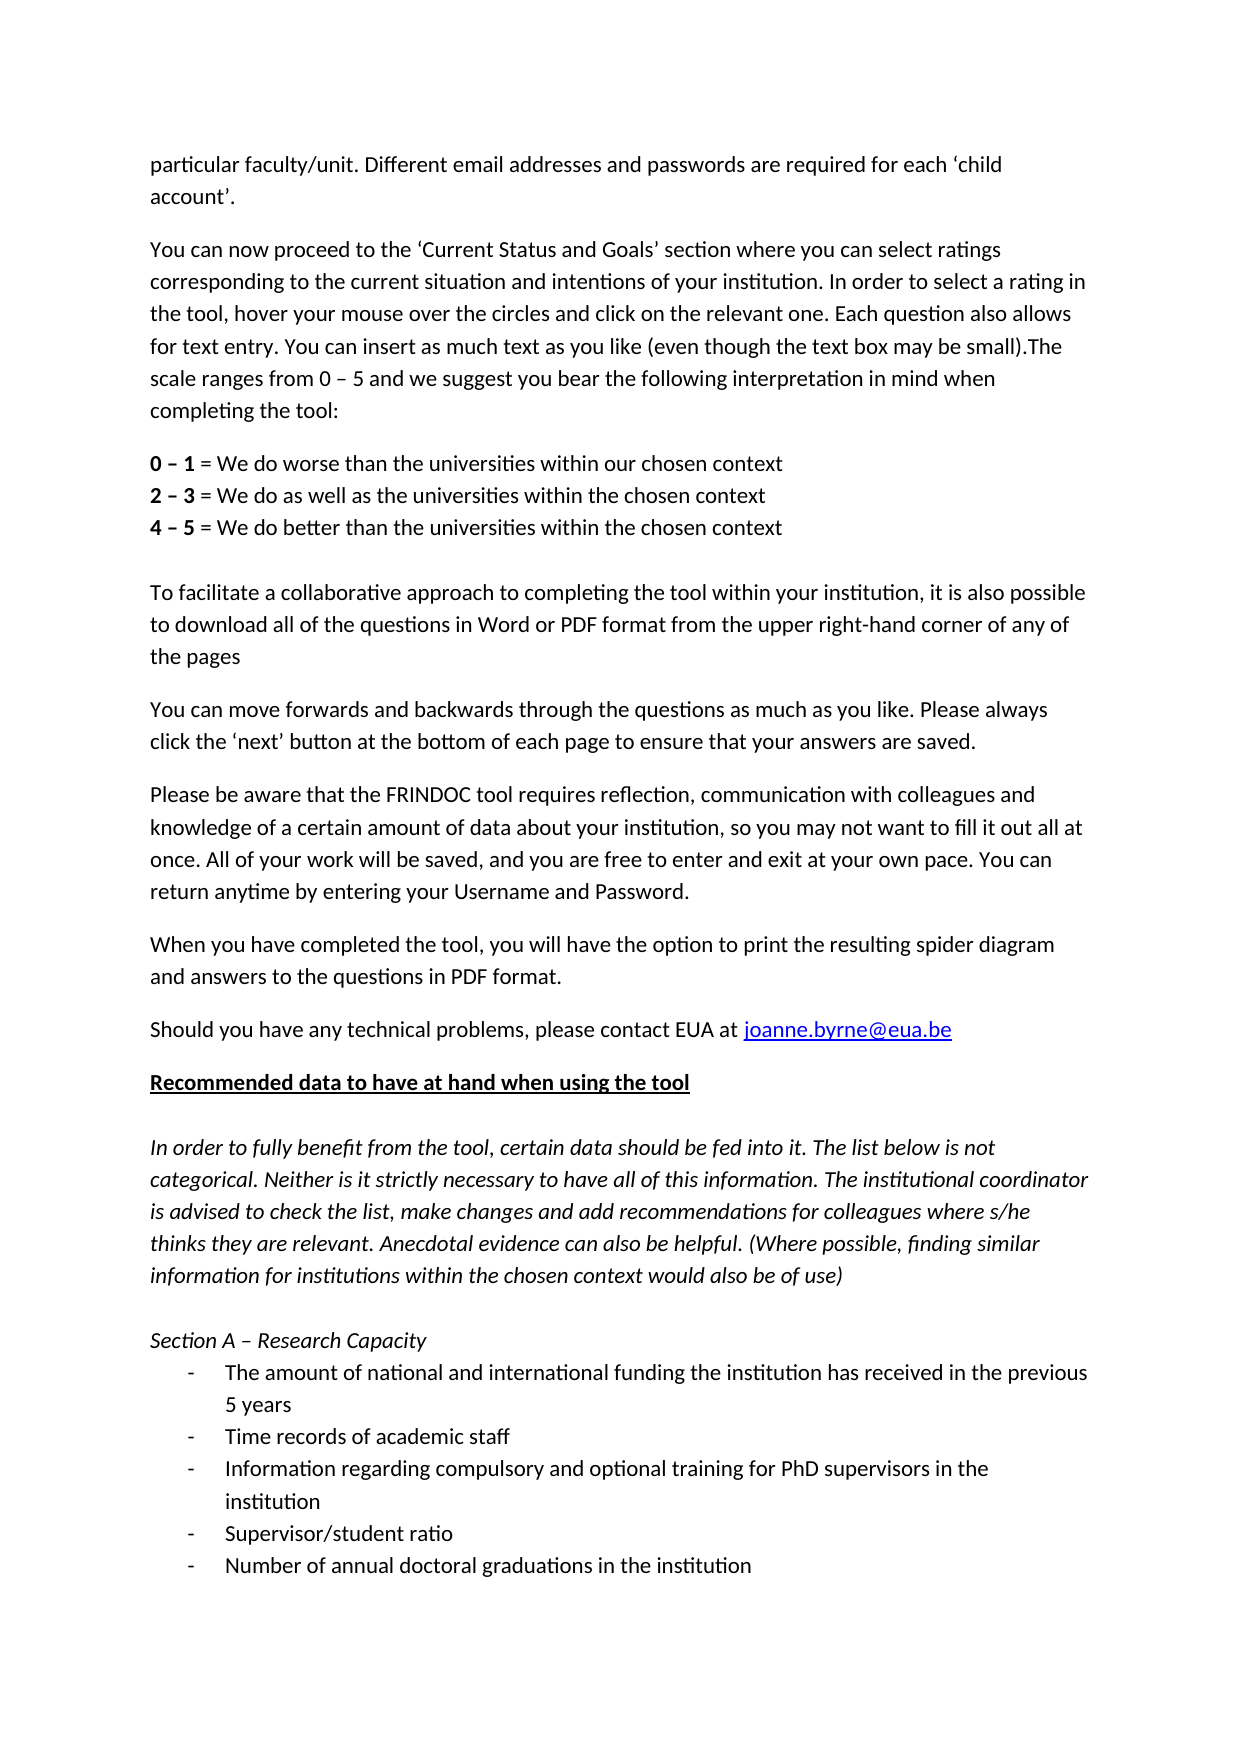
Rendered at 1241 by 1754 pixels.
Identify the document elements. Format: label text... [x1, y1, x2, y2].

text 4 – 5 = We do better than the universities within the chosen context [150, 513, 1090, 542]
list Information regarding compulsory and optional training for PhD supervisors in the institution [187, 1454, 1090, 1515]
text 2 – 3 = We do as well as the universities within the chosen context [150, 481, 1090, 509]
text To facilitate a collaborative approach to completing the tool within your institution, it is also possible to download all of the questions in Word or PDF format from the upper right-hand corner of any of the pages [150, 578, 1090, 670]
text Please be aware that the FRINDOC tool requires reflection, communication with colleagues and knowledge of a certain amount of data about your institution, so you may not want to fill it out all at once. All of your work will be saved, and you are free to enter and exit at your own pace. You can return anytime by entering your Username and Password. [150, 781, 1090, 905]
text You can move forwards and backwards through the questions as much as you like. Please always click the ‘next’ button at the bottom of each page to ensure that your answers are saved. [150, 695, 1090, 756]
list Time records of academic staff [187, 1422, 1090, 1450]
text Section A – Research Capacity [150, 1326, 1090, 1354]
text In order to fully benefit from the tool, certain data should be fed into it. The list below is not categorical. Neither is it strictly necessary to have all of this information. The institutional coordinator is advised to check the list, make changes and add recommendations for colleagues where s/he thinks they are relevant. Anecdotal evidence can also be helpful. (Where possible, finding similar information for institutions within the chosen context would also be of use) [150, 1133, 1090, 1289]
list The amount of national and international funding the institution has received in the previous 5 years [187, 1358, 1090, 1418]
list Number of annual doctoral graduations in the institution [187, 1551, 1090, 1579]
text Recommended data to have at hand when using the tool [150, 1068, 1090, 1096]
text When you have completed the tool, you will have the option to print the resulting spider diagram and answers to the questions in PDF format. [150, 930, 1090, 990]
text You can now proceed to the ‘Current Status and Goals’ section where you can select ratings corresponding to the current situation and intentions of your institution. In order to select a rating in the tool, hover your mouse over the circles and click on the relevant one. Each question also allows for text entry. You can insert as much text as you like (even though the text box may be small).The scale ranges from 0 – 5 and we suggest you bear the following interpretation in mind when completing the tool: [150, 235, 1090, 424]
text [150, 150, 1090, 210]
text Should you have any technical problems, please contact EUA at joanne.byrne@eua.be [150, 1015, 1090, 1043]
text 0 – 1 = We do worse than the universities within our chosen context [150, 449, 1090, 477]
list Supervisor/student ratio [187, 1519, 1090, 1547]
